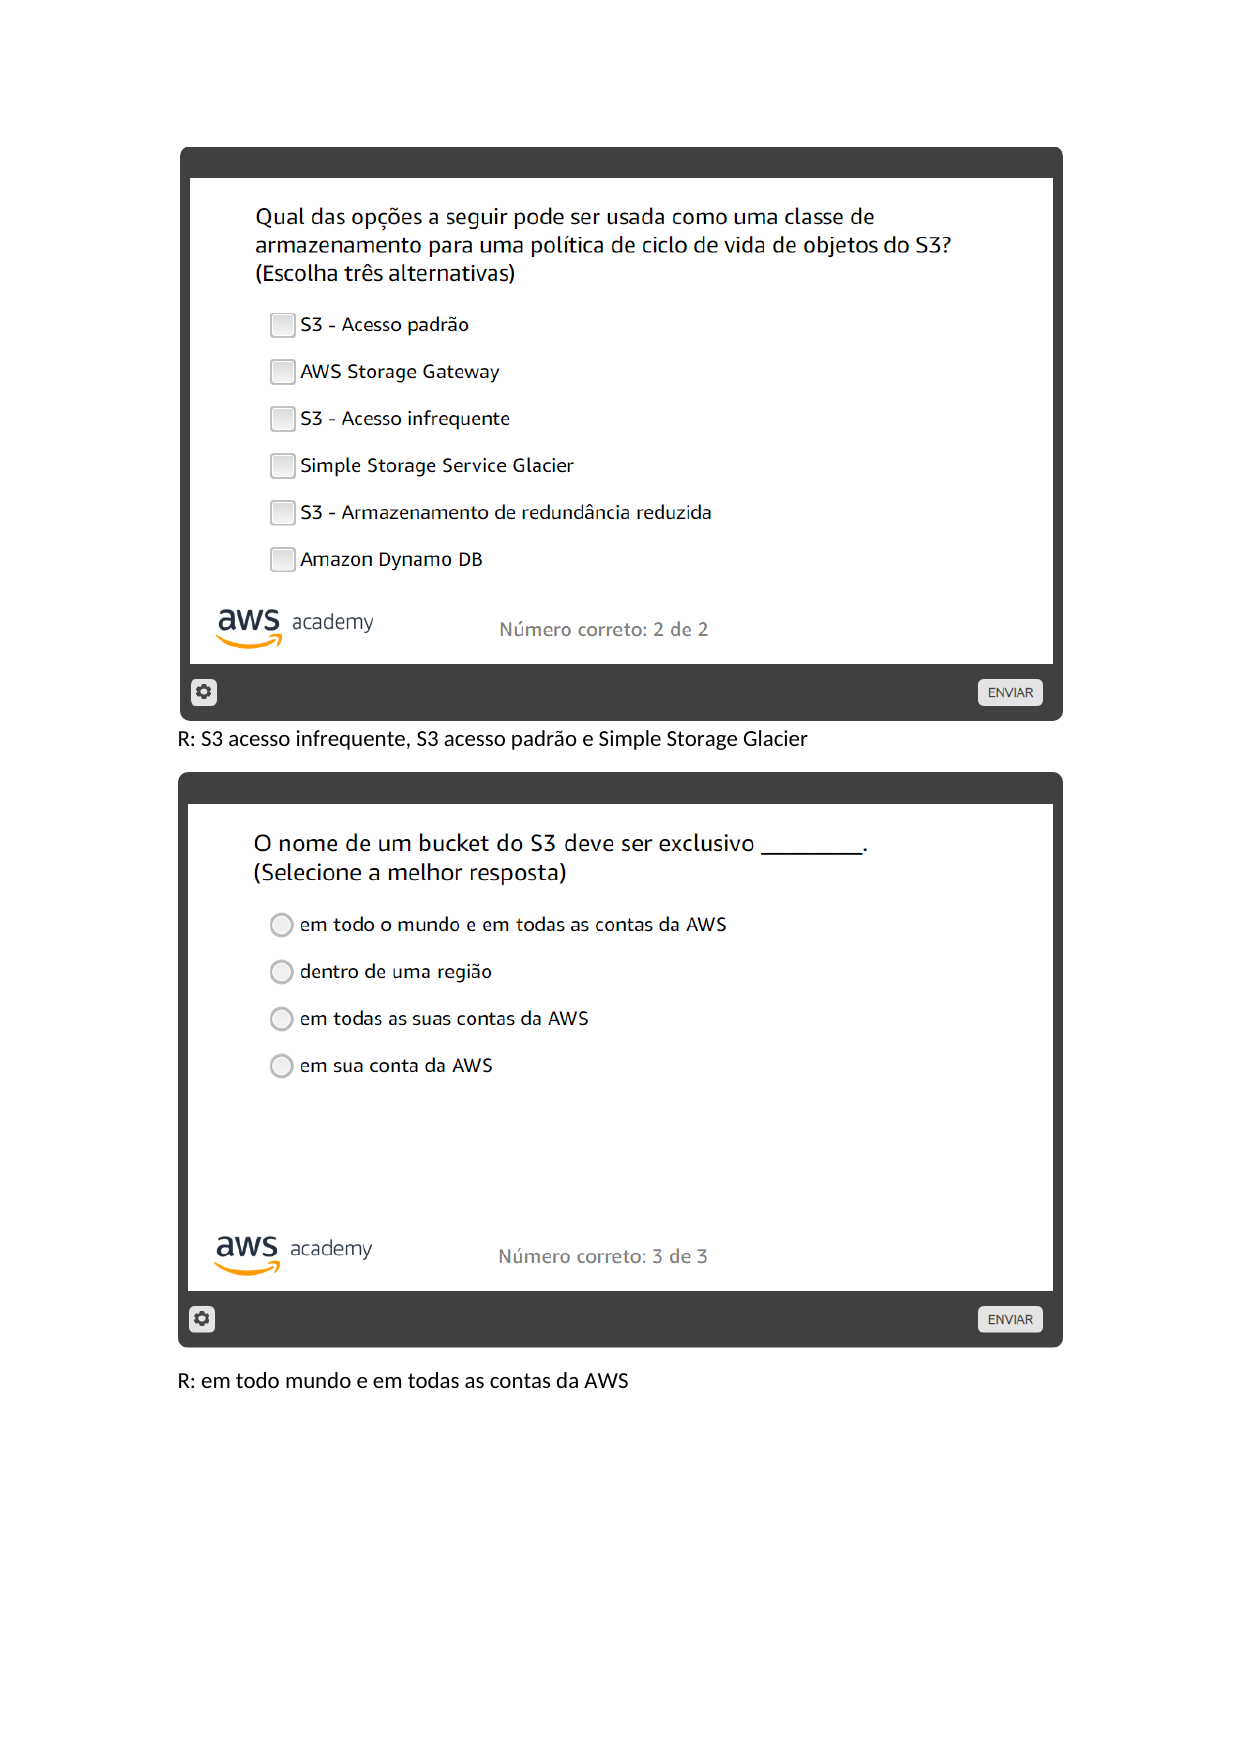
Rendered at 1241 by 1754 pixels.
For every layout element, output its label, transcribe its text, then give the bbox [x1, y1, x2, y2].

text R: em todo mundo e em todas as contas da AWS [177, 1367, 1063, 1395]
text R: S3 acesso infrequente, S3 acesso padrão e Simple Storage Glacier [177, 722, 1063, 752]
picture [177, 147, 1063, 722]
picture [177, 770, 1063, 1348]
